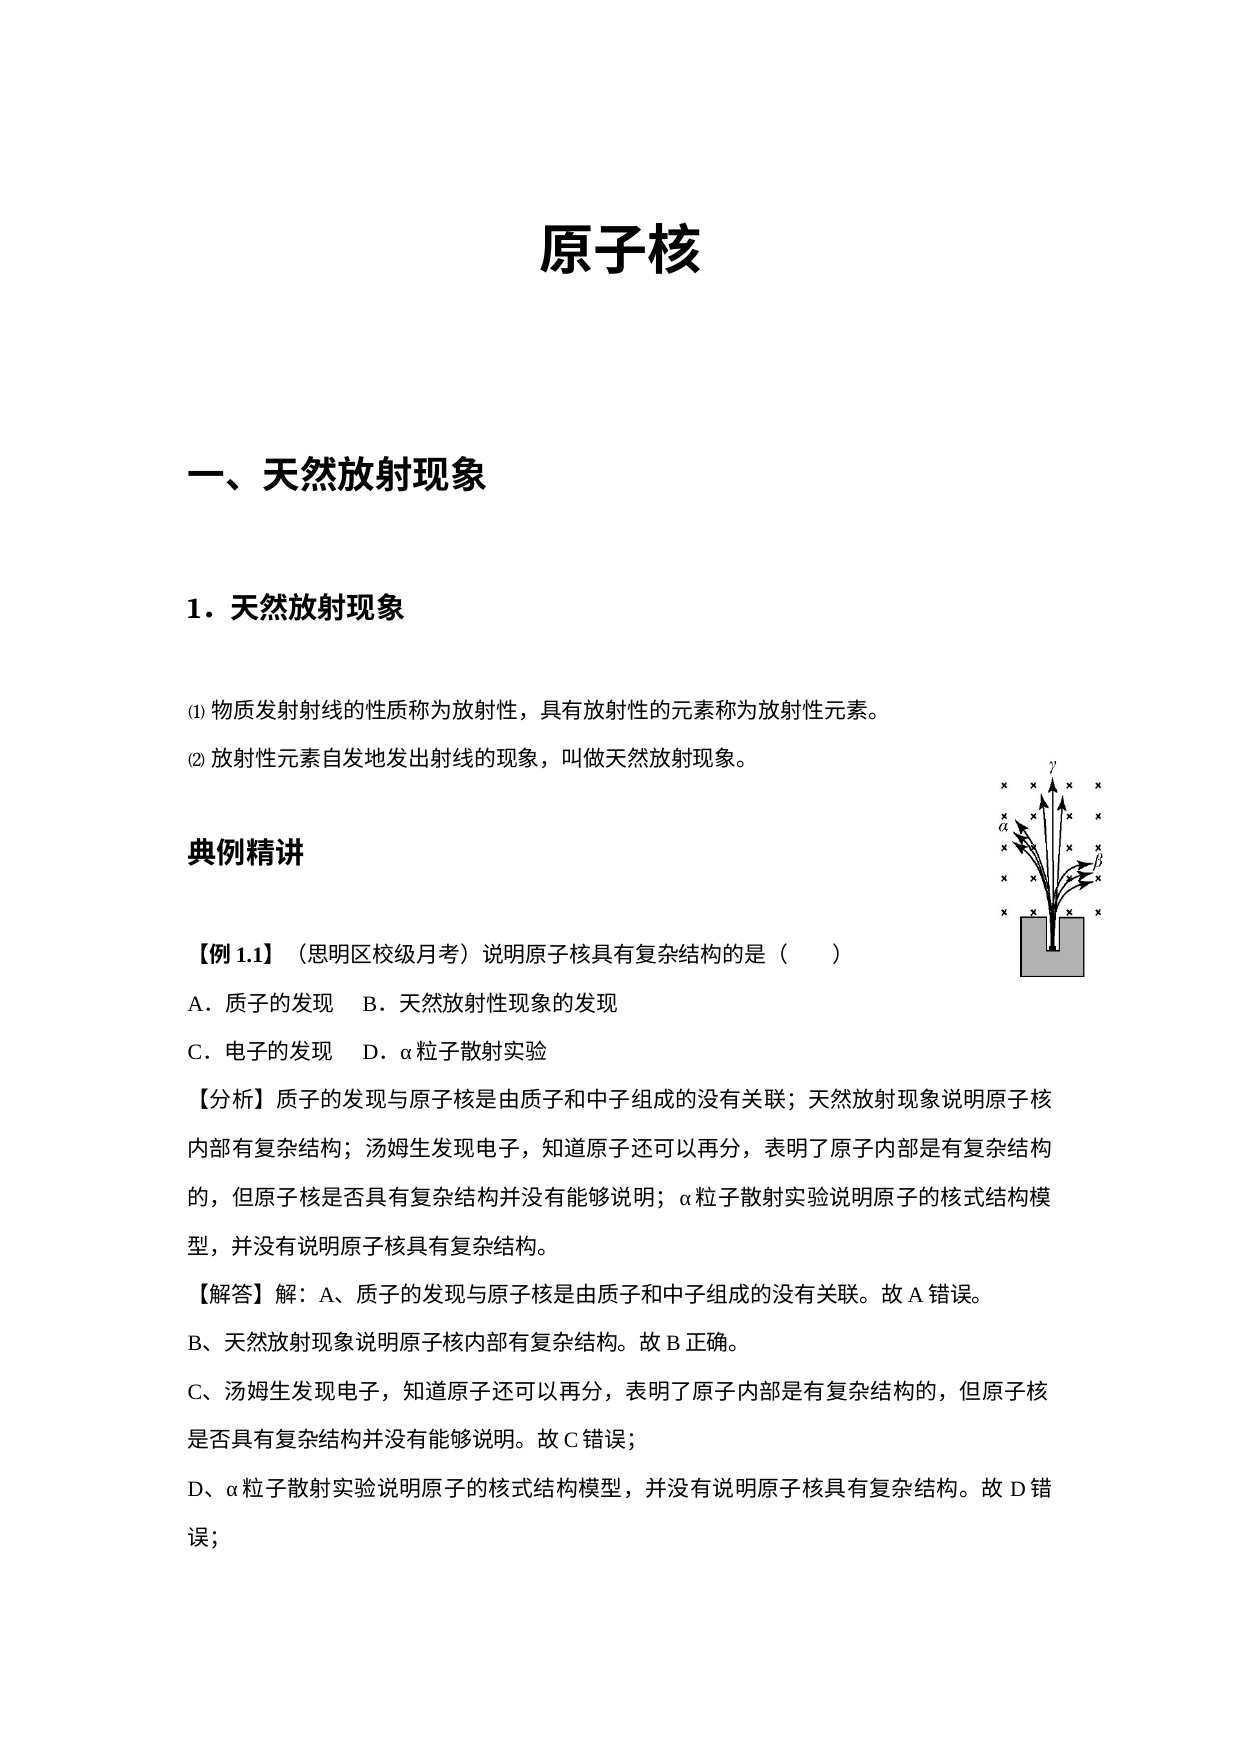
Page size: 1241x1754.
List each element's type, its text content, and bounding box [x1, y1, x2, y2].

text 原子核 [187, 197, 1053, 295]
text A．质子的发现 B．天然放射性现象的发现 [187, 985, 1053, 1018]
text 一、天然放射现象 [187, 440, 1053, 505]
text C．电子的发现 D．α粒子散射实验 [187, 1034, 1053, 1066]
text C、汤姆生发现电子，知道原子还可以再分，表明了原子内部是有复杂结构的，但原子核是否具有复杂结构并没有能够说明。故C错误； [187, 1373, 1053, 1454]
text 【解答】解：A、质子的发现与原子核是由质子和中子组成的没有关联。故A错误。 [187, 1277, 1053, 1309]
text 【分析】质子的发现与原子核是由质子和中子组成的没有关联；天然放射现象说明原子核内部有复杂结构；汤姆生发现电子，知道原子还可以再分，表明了原子内部是有复杂结构的，但原子核是否具有复杂结构并没有能够说明；α粒子散射实验说明原子的核式结构模型，并没有说明原子核具有复杂结构。 [187, 1082, 1053, 1261]
text B、天然放射现象说明原子核内部有复杂结构。故B正确。 [187, 1325, 1053, 1357]
text ⑴ 物质发射射线的性质称为放射性，具有放射性的元素称为放射性元素。 [187, 692, 1053, 725]
text ⑵ 放射性元素自发地发出射线的现象，叫做天然放射现象。 [187, 741, 1053, 773]
text D、α粒子散射实验说明原子的核式结构模型，并没有说明原子核具有复杂结构。故D错误； [187, 1470, 1053, 1552]
text 典例精讲 [187, 818, 998, 883]
text 1．天然放射现象 [187, 573, 1053, 638]
picture [998, 755, 1103, 977]
text 【例1.1】（思明区校级月考）说明原子核具有复杂结构的是（ ） [187, 937, 998, 969]
